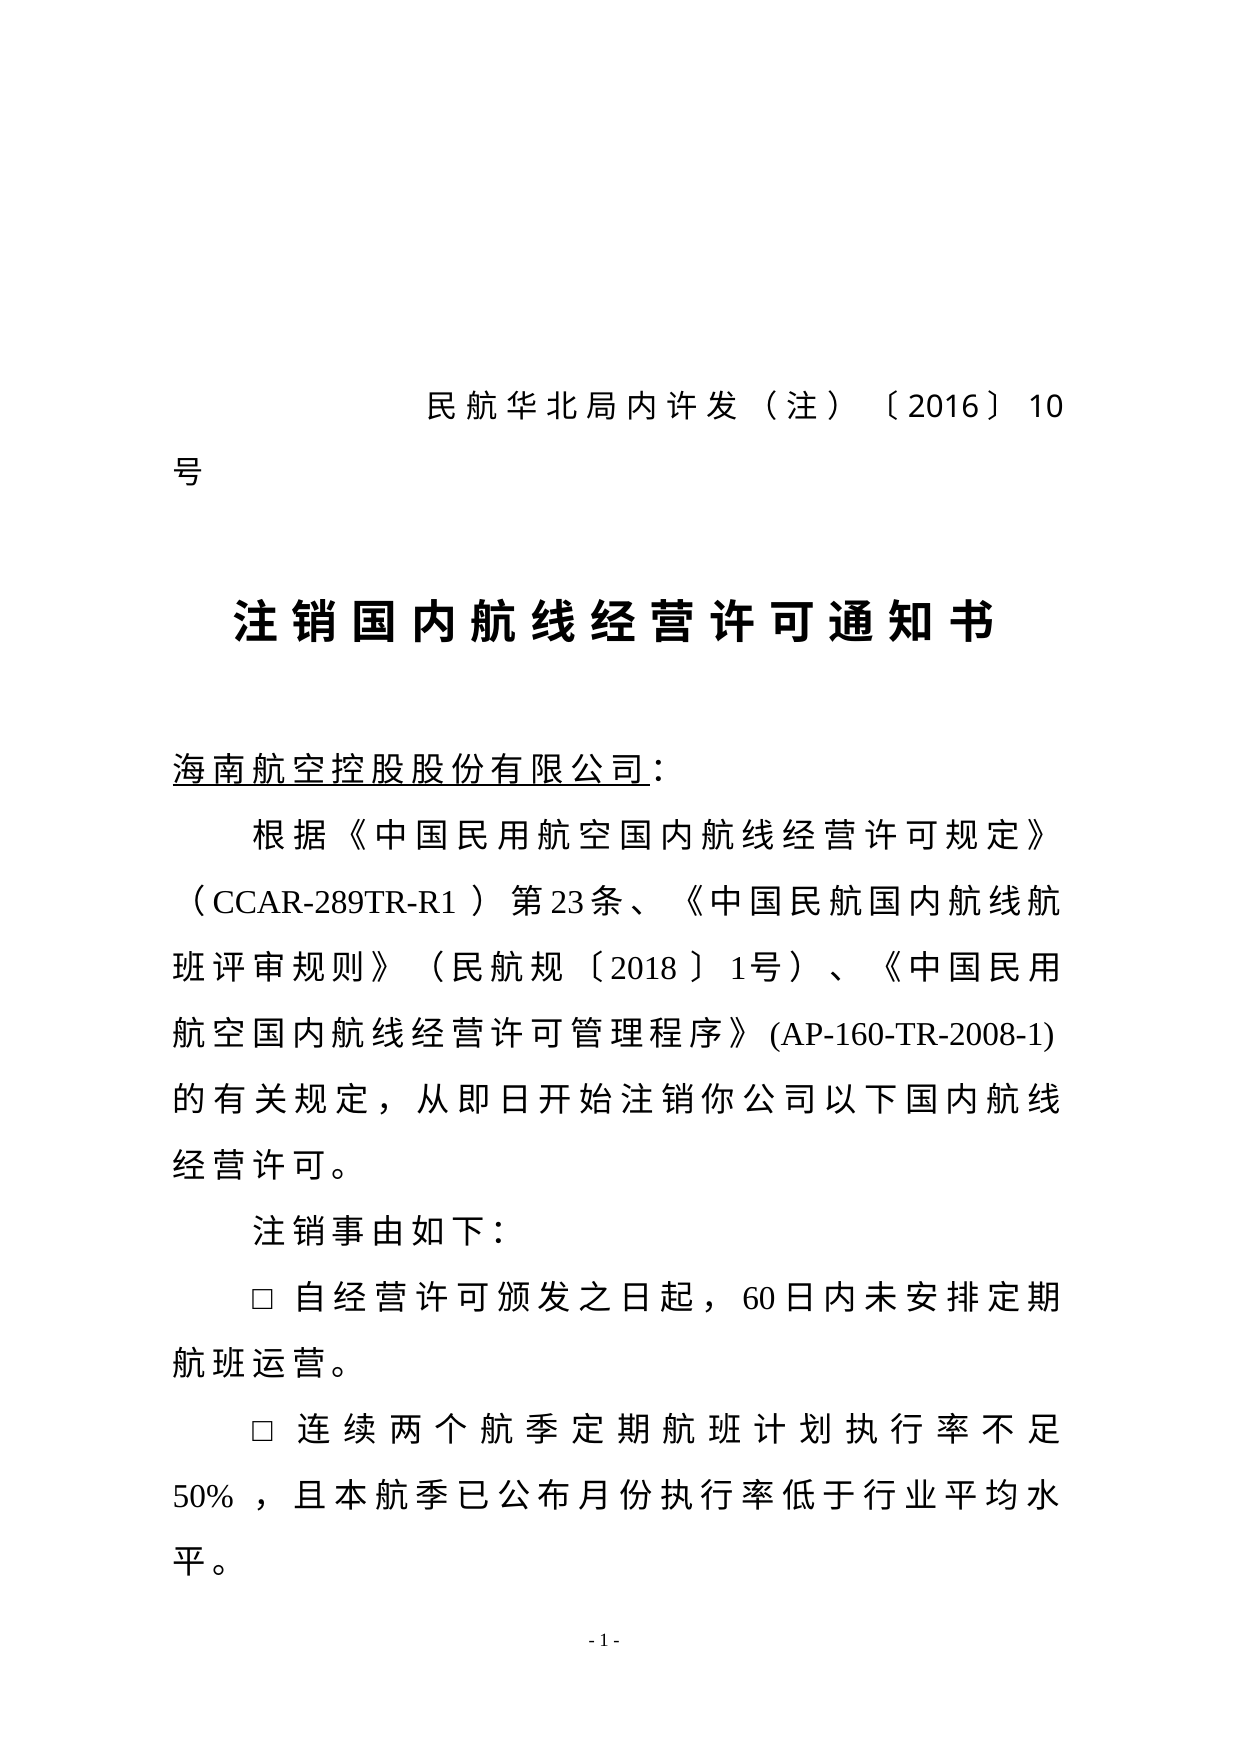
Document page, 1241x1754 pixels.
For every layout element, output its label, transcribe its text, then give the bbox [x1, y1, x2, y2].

text □连续两个航季定期航班计划执行率不足50%，且本航季已公布月份执行率低于行业平均水平。 [172, 1394, 1068, 1592]
text 注销事由如下： [172, 1196, 1068, 1262]
text 民航华北局内许发（注）〔2016〕10号 [172, 371, 1068, 503]
text 注销国内航线经营许可通知书 [172, 569, 1068, 668]
text □自经营许可颁发之日起，60日内未安排定期航班运营。 [172, 1262, 1068, 1394]
text 海南航空控股股份有限公司： [172, 734, 1068, 800]
text 根据《中国民用航空国内航线经营许可规定》（CCAR-289TR-R1）第23条、《中国民航国内航线航班评审规则》（民航规〔2018〕1号）、《中国民用航空国内航线经营许可管理程序》(AP-160-TR-2008-1)的有关规定，从即日开始注销你公司以下国内航线经营许可。 [172, 800, 1068, 1196]
